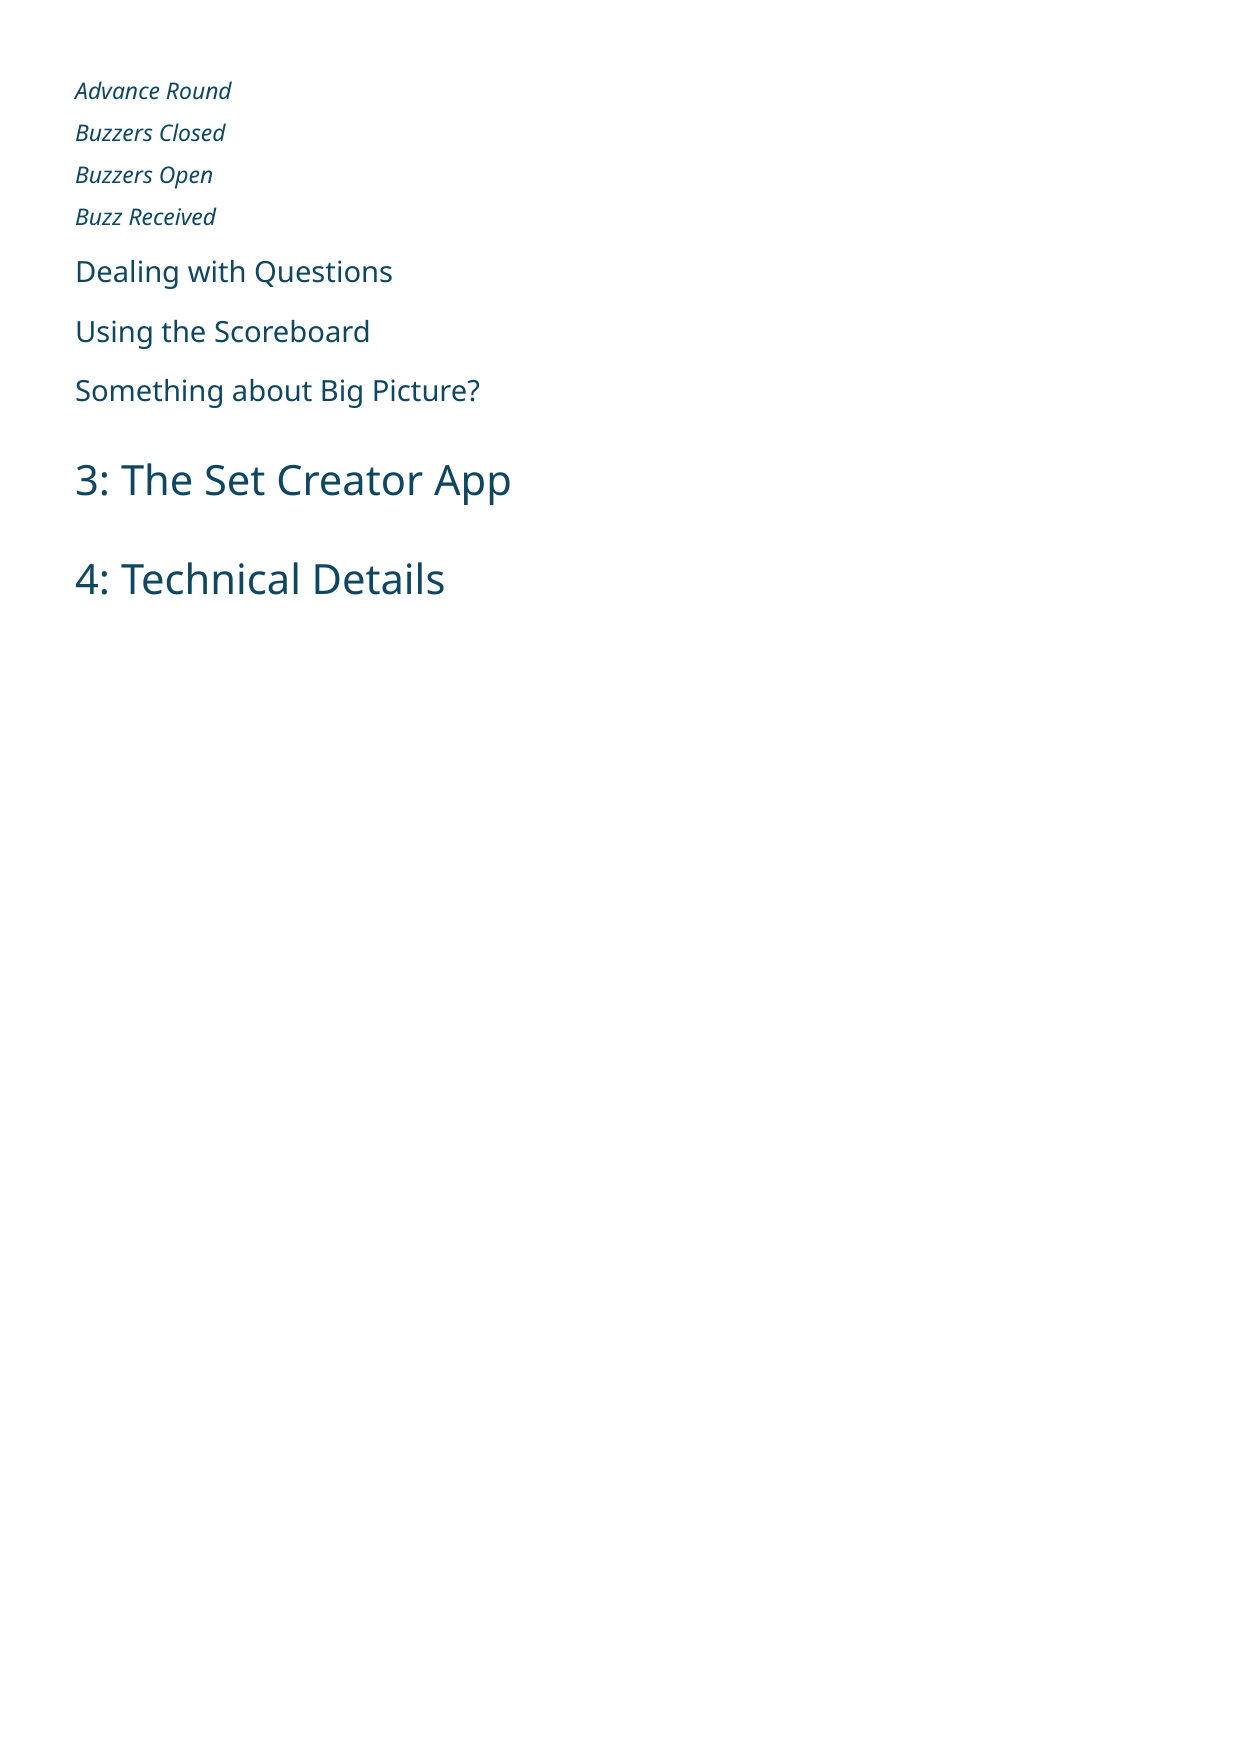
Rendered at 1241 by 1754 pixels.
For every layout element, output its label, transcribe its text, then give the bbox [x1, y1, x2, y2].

subtitle Using the Scoreboard [75, 311, 1165, 351]
subtitle Dealing with Questions [75, 252, 1165, 291]
subtitle Buzzers Closed [75, 117, 1165, 148]
subtitle Buzz Received [75, 201, 1165, 232]
subtitle Advance Round [75, 75, 1165, 106]
subtitle 3: The Set Creator App [75, 451, 1165, 508]
subtitle 4: Technical Details [75, 550, 1165, 606]
subtitle Buzzers Open [75, 159, 1165, 190]
subtitle Something about Big Picture? [75, 371, 1165, 410]
